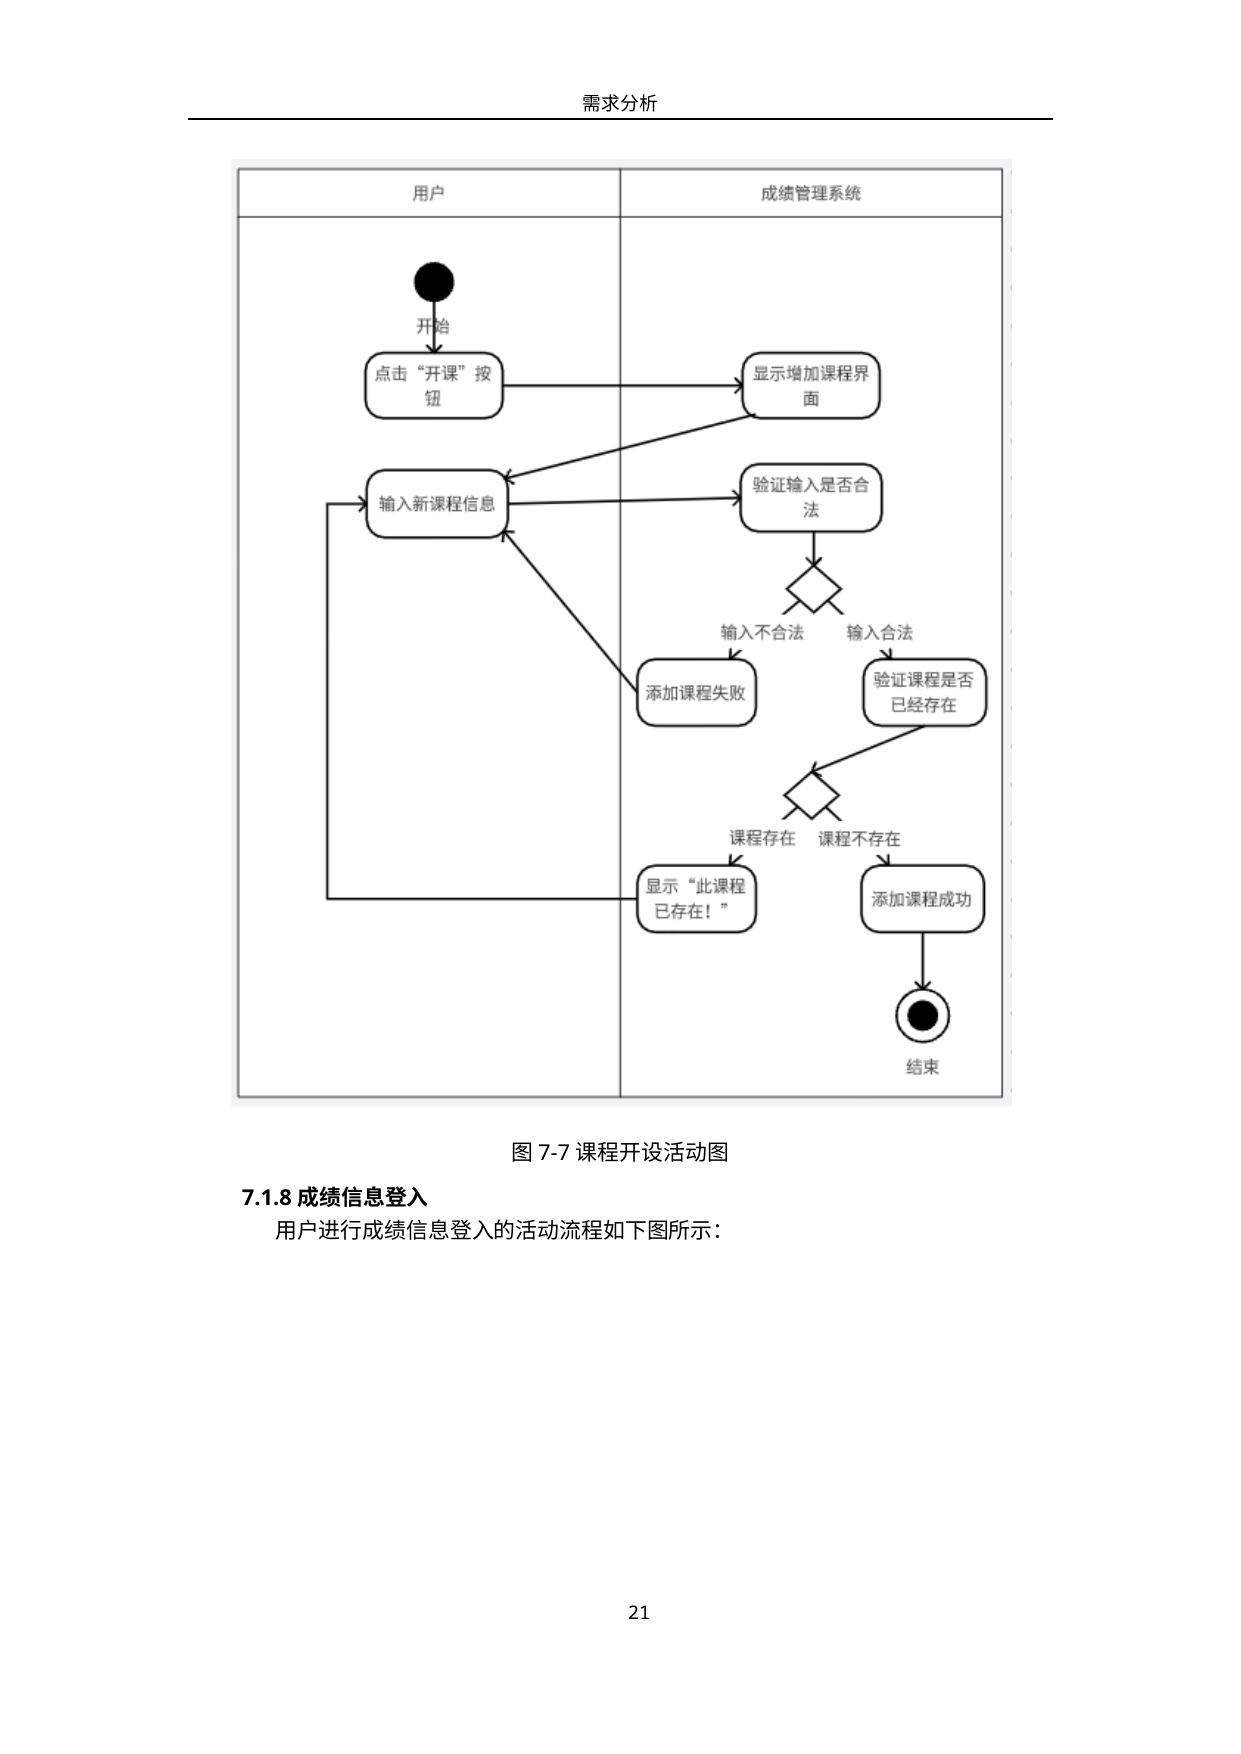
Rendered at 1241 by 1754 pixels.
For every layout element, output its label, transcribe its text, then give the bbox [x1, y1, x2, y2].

subtitle 7.1.8 成绩信息登入 [242, 1180, 1053, 1212]
picture [231, 159, 1012, 1106]
text 用户进行成绩信息登入的活动流程如下图所示： [231, 1212, 1053, 1245]
text 图7-7 课程开设活动图 [187, 1135, 1053, 1167]
